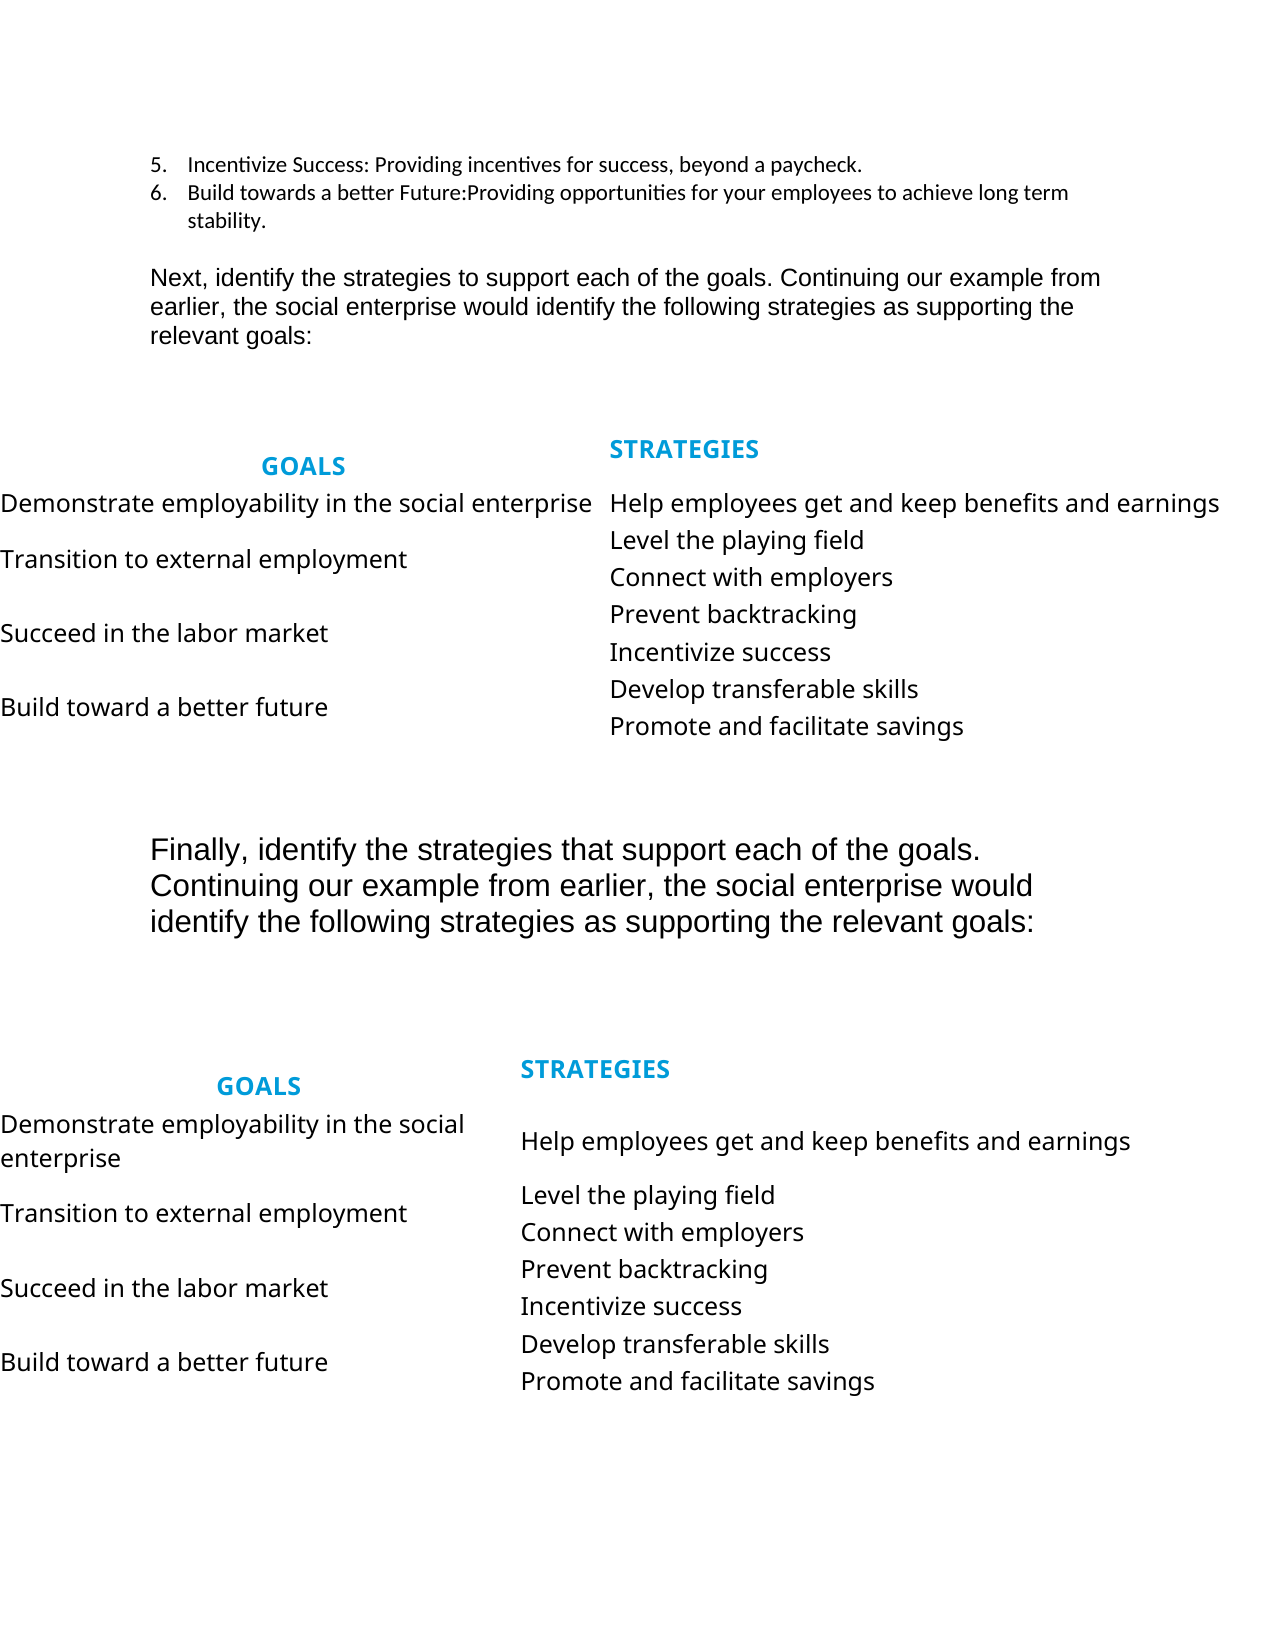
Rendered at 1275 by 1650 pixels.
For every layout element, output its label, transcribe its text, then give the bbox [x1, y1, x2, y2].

table_cell Help employees get and keep benefits and earnings [608, 484, 1275, 521]
text Next, identify the strategies to support each of the goals. Continuing our example from earlier, the social enterprise would identify the following strategies as supporting the relevant goals: [150, 263, 1125, 349]
table_header Goals [0, 1034, 519, 1105]
list Incentivize Success: Providing incentives for success, beyond a paycheck. [150, 150, 1125, 178]
table_cell Incentivize success [608, 633, 1275, 670]
table_cell Transition to external employment [0, 1176, 519, 1250]
table_cell Succeed in the labor market [0, 596, 608, 670]
text Finally, identify the strategies that support each of the goals. Continuing our example from earlier, the social enterprise would identify the following strategies as supporting the relevant goals: [150, 831, 1125, 939]
table_cell Build toward a better future [0, 1325, 519, 1399]
table_header Goals [0, 379, 608, 484]
table_cell Connect with employers [519, 1213, 1275, 1250]
table_cell Succeed in the labor market [0, 1250, 519, 1325]
table_cell Prevent backtracking [608, 596, 1275, 633]
table_cell Promote and facilitate savings [519, 1362, 1275, 1399]
table_cell Develop transferable skills [519, 1325, 1275, 1362]
table_cell Build toward a better future [0, 670, 608, 744]
table_cell Help employees get and keep benefits and earnings [519, 1105, 1275, 1176]
table_header Strategies [608, 379, 1275, 484]
table_cell Level the playing field [608, 521, 1275, 558]
table_cell Incentivize success [519, 1288, 1275, 1325]
table_cell Transition to external employment [0, 521, 608, 596]
table_cell Develop transferable skills [608, 670, 1275, 707]
list Build towards a better Future:Providing opportunities for your employees to achieve long term stability. [150, 178, 1125, 234]
table_cell Demonstrate employability in the social enterprise [0, 484, 608, 521]
table_header Strategies [519, 1034, 1275, 1105]
table_cell Prevent backtracking [519, 1250, 1275, 1287]
table_cell Promote and facilitate savings [608, 707, 1275, 744]
table_cell Demonstrate employability in the social enterprise [0, 1105, 519, 1176]
table_cell Level the playing field [519, 1176, 1275, 1213]
table_cell Connect with employers [608, 558, 1275, 596]
